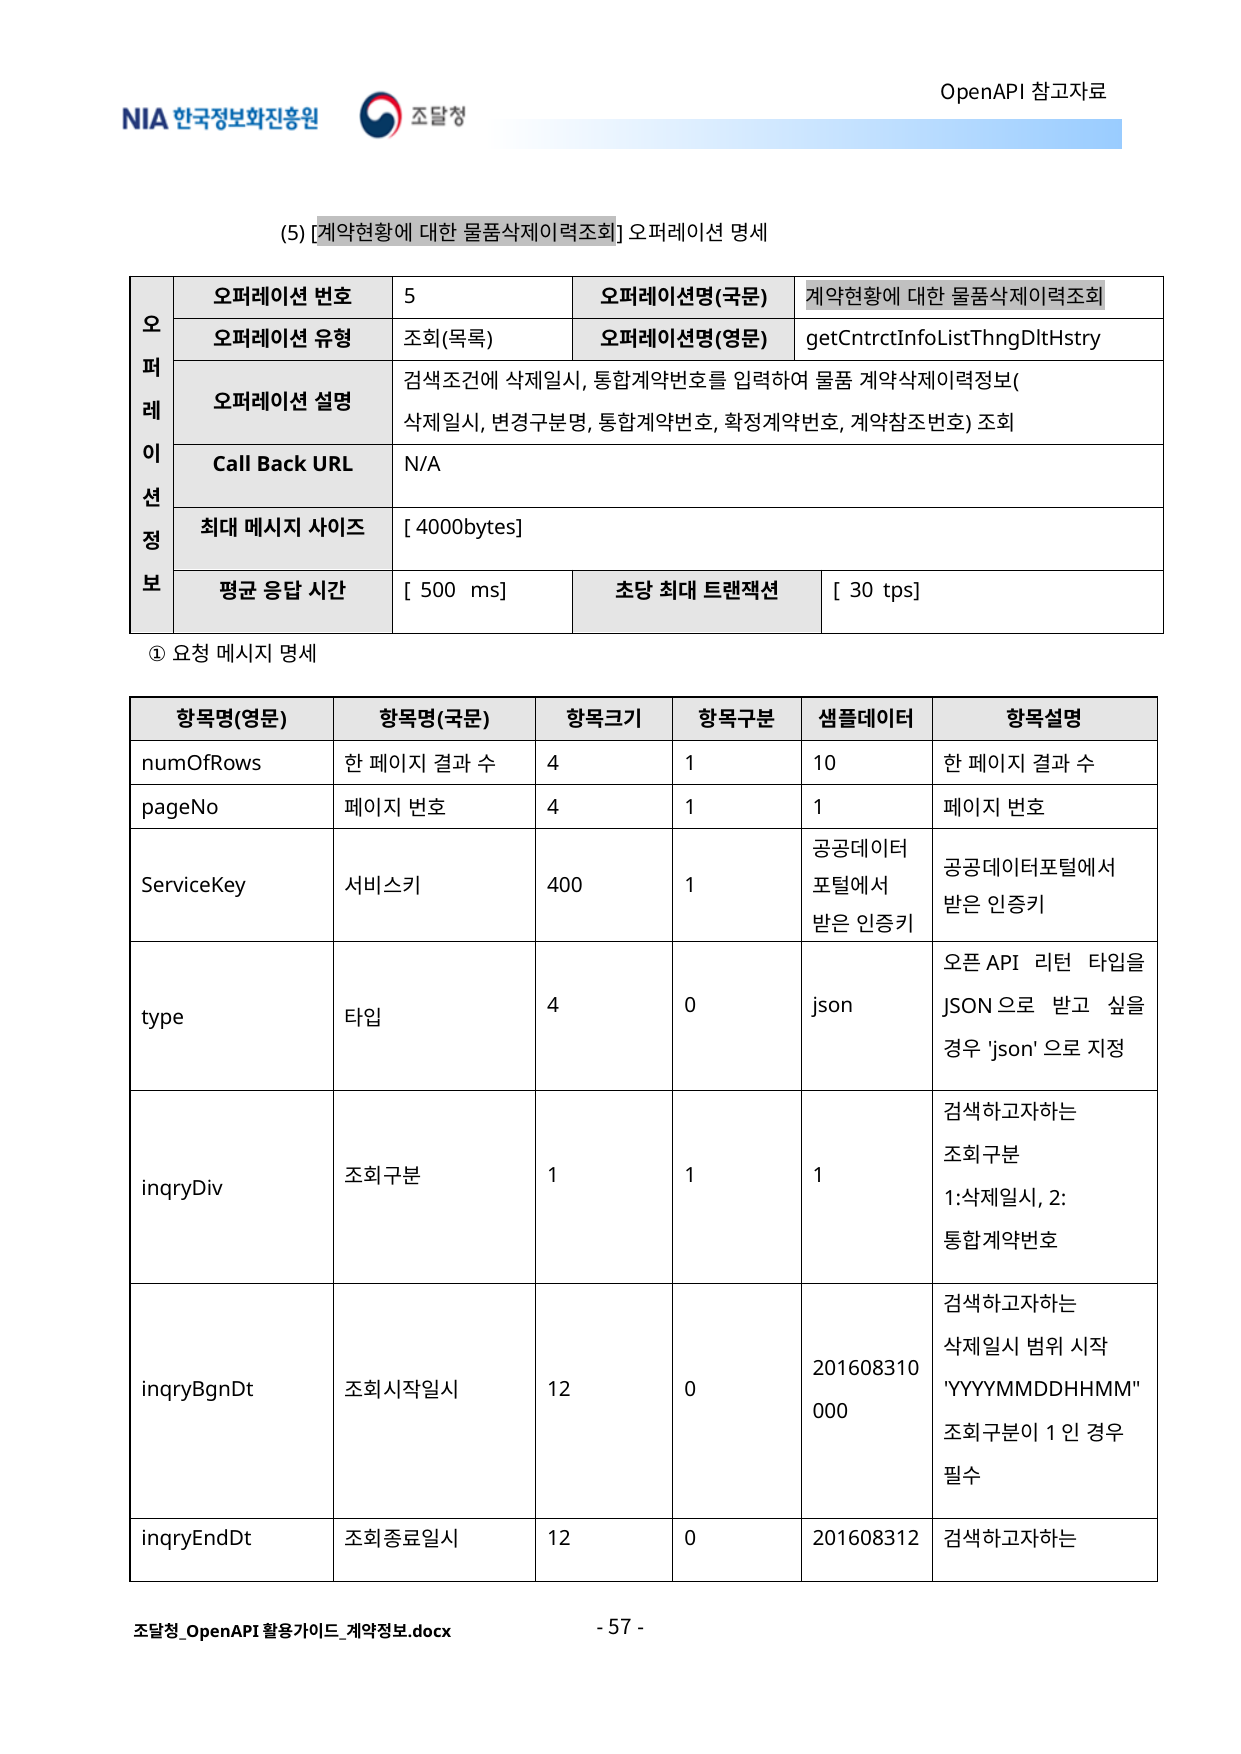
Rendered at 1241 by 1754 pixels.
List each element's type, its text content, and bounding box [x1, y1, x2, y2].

table_cell 검색하고자하는 삭제일시 범위 시작 'YYYYMMDDHHMM" 조회구분이 1인 경우 필수 [933, 1284, 1157, 1518]
table_header 샘플데이터 [802, 698, 932, 740]
table_cell 타입 [334, 942, 535, 1090]
table_cell 한 페이지 결과 수 [933, 741, 1157, 784]
table_cell 평균 응답 시간 [174, 571, 392, 632]
table_cell 1 [673, 785, 801, 828]
table_cell [ 4000bytes] [393, 508, 1163, 569]
table_cell 페이지 번호 [933, 785, 1157, 828]
table_cell 초당 최대 트랜잭션 [573, 571, 821, 632]
picture [118, 88, 472, 145]
table_cell 조회구분 [334, 1091, 535, 1283]
table_cell inqryDiv [131, 1091, 333, 1283]
table_cell ServiceKey [131, 829, 333, 941]
table_header 항목크기 [536, 698, 672, 740]
table_cell 0 [673, 1519, 801, 1581]
table_cell 1 [802, 1091, 932, 1283]
table_cell 최대 메시지 사이즈 [174, 508, 392, 569]
table_cell 조회(목록) [393, 319, 572, 360]
table_header 오퍼레이션 번호 [174, 277, 392, 318]
table_cell 한 페이지 결과 수 [334, 741, 535, 784]
table_cell 오퍼레이션 유형 [174, 319, 392, 360]
table_cell 1 [673, 741, 801, 784]
table_cell 1 [802, 785, 932, 828]
table_cell 4 [536, 785, 672, 828]
subtitle [계약현황에 대한 물품삭제이력조회] 오퍼레이션 명세 [281, 213, 1122, 250]
table_cell numOfRows [131, 741, 333, 784]
table_cell 오픈API 리턴 타입을 JSON으로 받고 싶을 경우 'json' 으로 지정 [933, 942, 1157, 1090]
table_cell 4 [536, 741, 672, 784]
table_cell 공공데이터포털에서 받은 인증키 [933, 829, 1157, 941]
table_cell 검색하고자하는 삭제일시범위 종료 'YYYYMMDDHHMM" 조회구분이 1인 경우 필수 [933, 1519, 1157, 1581]
table_cell 오퍼레이션 설명 [174, 361, 392, 444]
table_cell 1 [673, 1091, 801, 1283]
table_header 오퍼레이션명(국문) [573, 277, 794, 318]
table_cell 201608312359 [802, 1519, 932, 1581]
table_cell 12 [536, 1284, 672, 1518]
table_cell type [131, 942, 333, 1090]
table_cell json [802, 942, 932, 1090]
table_cell 페이지 번호 [334, 785, 535, 828]
subtitle 요청 메시지 명세 [148, 634, 1122, 671]
table_header 오퍼레이션 정보 [131, 277, 173, 632]
table_cell Call Back URL [174, 445, 392, 507]
table_cell inqryBgnDt [131, 1284, 333, 1518]
table_cell 1 [536, 1091, 672, 1283]
table_cell inqryEndDt [131, 1519, 333, 1581]
table_cell 400 [536, 829, 672, 941]
table_cell 검색조건에 삭제일시, 통합계약번호를 입력하여 물품 계약삭제이력정보( 삭제일시, 변경구분명, 통합계약번호, 확정계약번호, 계약참조번호) 조회 [393, 361, 1163, 444]
table_cell 오퍼레이션명(영문) [573, 319, 794, 360]
table_cell 0 [673, 1284, 801, 1518]
table_header 항목명(국문) [334, 698, 535, 740]
table_header 5 [393, 277, 572, 318]
table_header 항목명(영문) [131, 698, 333, 740]
table_cell 조회종료일시 [334, 1519, 535, 1581]
table_cell 12 [536, 1519, 672, 1581]
table_cell 서비스키 [334, 829, 535, 941]
table_cell getCntrctInfoListThngDltHstry [795, 319, 1163, 360]
table_cell 공공데이터포털에서 받은 인증키 [802, 829, 932, 941]
table_header 항목구분 [673, 698, 801, 740]
table_cell 조회시작일시 [334, 1284, 535, 1518]
table_cell 10 [802, 741, 932, 784]
table_cell 0 [673, 942, 801, 1090]
table_cell [ 30 tps] [822, 571, 1163, 632]
table_cell 1 [673, 829, 801, 941]
table_header 항목설명 [933, 698, 1157, 740]
table_cell 4 [536, 942, 672, 1090]
table_cell pageNo [131, 785, 333, 828]
table_cell 201608310000 [802, 1284, 932, 1518]
table_header 계약현황에 대한 물품삭제이력조회 [795, 277, 1163, 318]
table_cell [ 500 ms] [393, 571, 572, 632]
table_cell 검색하고자하는 조회구분 1:삭제일시, 2:통합계약번호 [933, 1091, 1157, 1283]
table_cell N/A [393, 445, 1163, 507]
